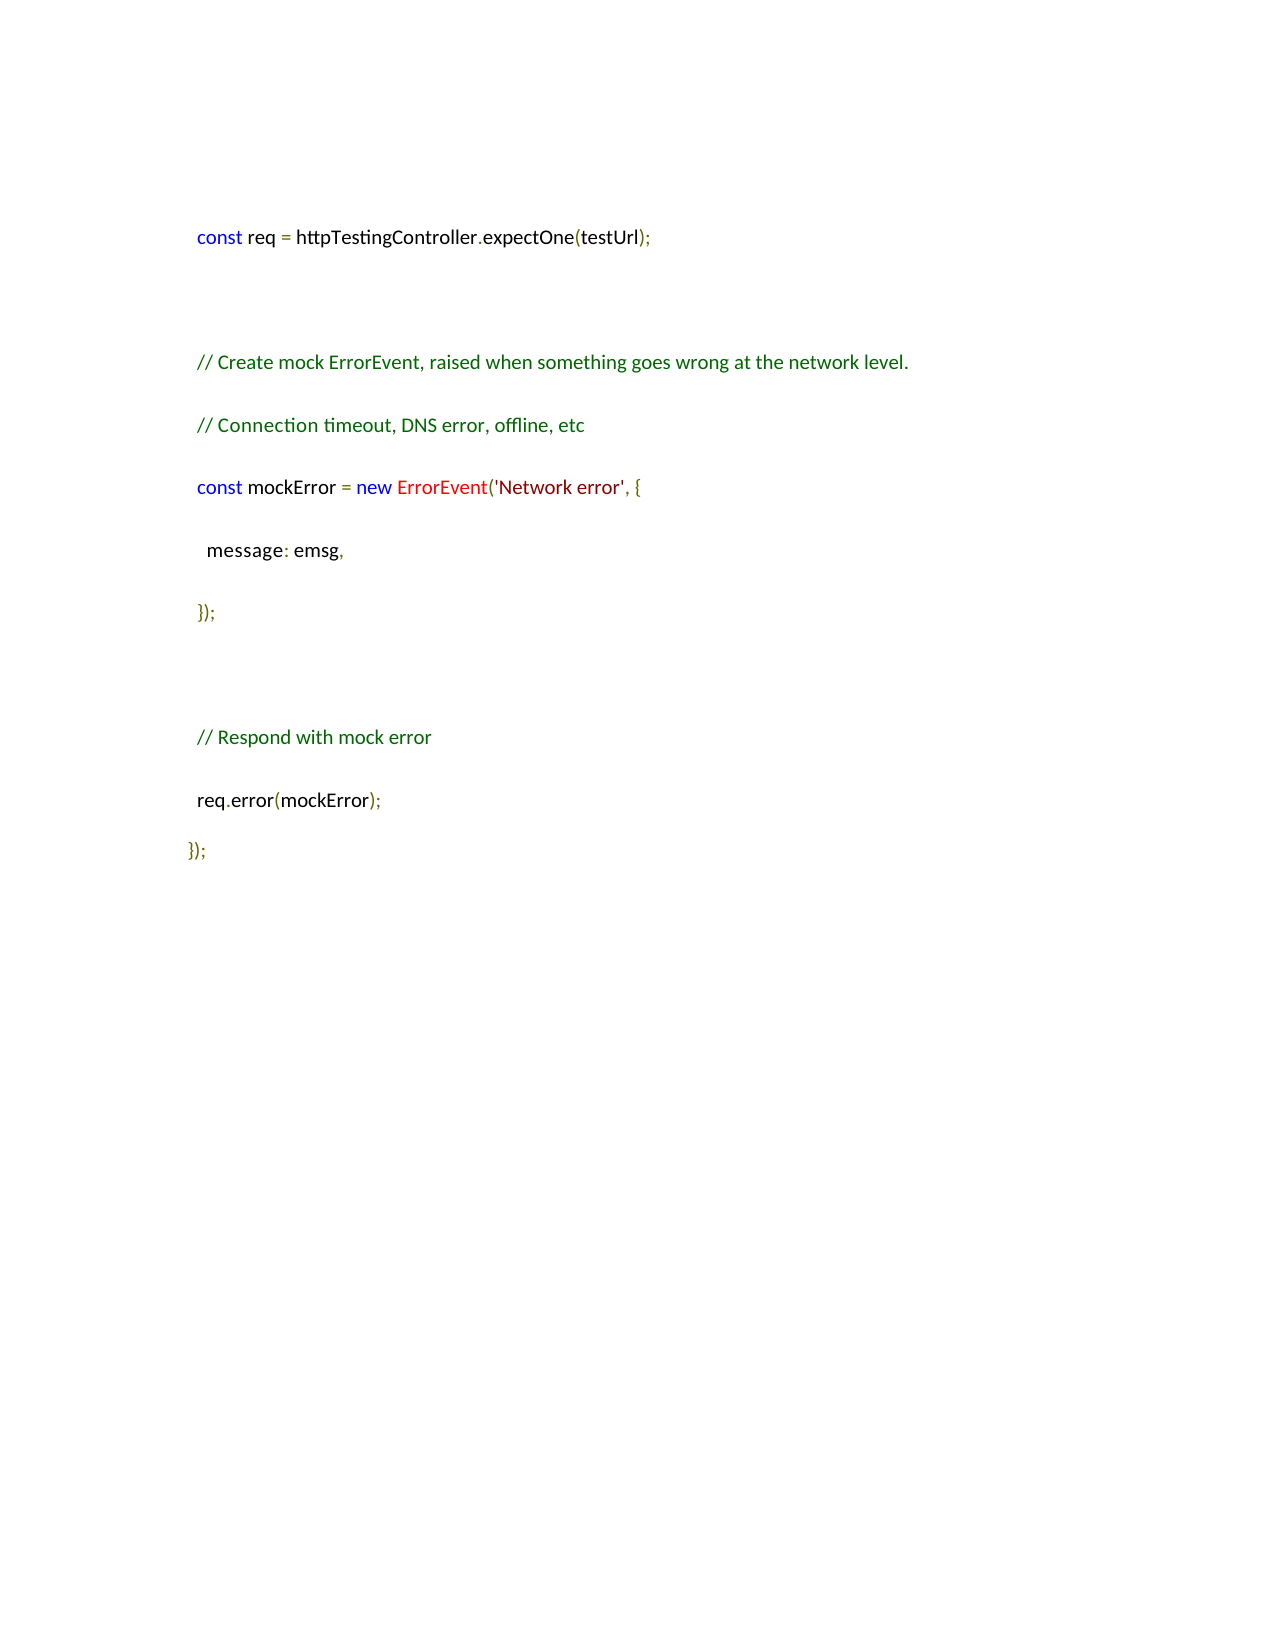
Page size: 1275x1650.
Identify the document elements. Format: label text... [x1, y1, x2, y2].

text // Respond with mock error [187, 712, 1087, 750]
text req.error(mockError); [187, 775, 1087, 812]
text // Connection timeout, DNS error, offline, etc [187, 400, 1087, 437]
text }); [187, 837, 1087, 863]
text message: emsg, [187, 525, 1087, 562]
text // Create mock ErrorEvent, raised when something goes wrong at the network level. [187, 337, 1087, 375]
text }); [187, 587, 1087, 625]
text const mockError = new ErrorEvent('Network error', { [187, 462, 1087, 500]
text const req = httpTestingController.expectOne(testUrl); [187, 212, 1087, 250]
